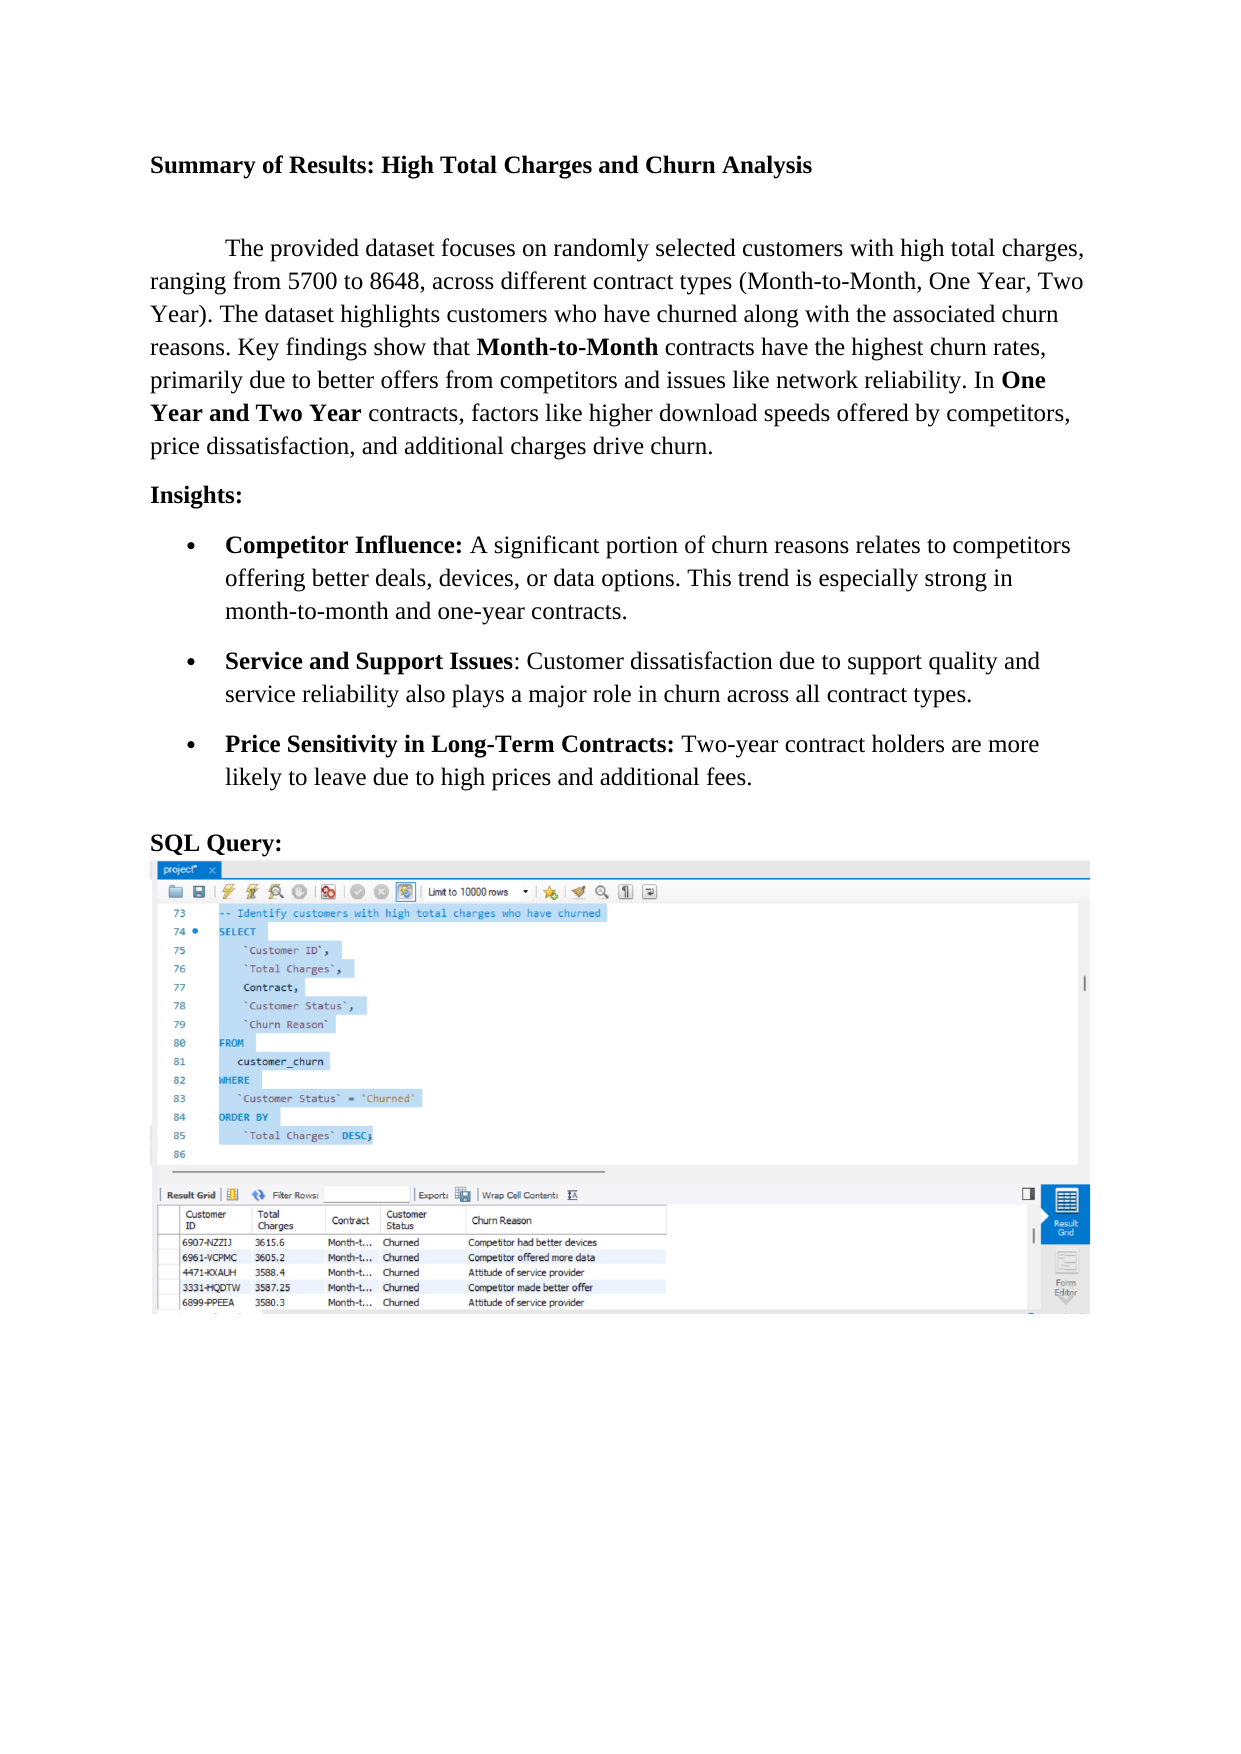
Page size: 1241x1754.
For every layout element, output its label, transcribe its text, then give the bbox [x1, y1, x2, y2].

text Insights: [150, 481, 1090, 509]
picture [150, 860, 1091, 1314]
list Price Sensitivity in Long-Term Contracts: Two-year contract holders are more likely to leave due to high prices and additional fees. [187, 729, 1090, 790]
text The provided dataset focuses on randomly selected customers with high total charges, ranging from 5700 to 8648, across different contract types (Month-to-Month, One Year, Two Year). The dataset highlights customers who have churned along with the associated churn reasons. Key findings show that Month-to-Month contracts have the highest churn rates, primarily due to better offers from competitors and issues like network reliability. In One Year and Two Year contracts, factors like higher download speeds offered by competitors, price dissatisfaction, and additional charges drive churn. [150, 233, 1090, 459]
list Service and Support Issues: Customer dissatisfaction due to support quality and service reliability also plays a major role in churn across all contract types. [187, 646, 1090, 708]
text SQL Query: [150, 828, 1090, 856]
list Competitor Influence: A significant portion of churn reasons relates to competitors offering better deals, devices, or data options. This trend is especially strong in month-to-month and one-year contracts. [187, 530, 1090, 625]
text Summary of Results: High Total Charges and Churn Analysis [150, 150, 1090, 179]
